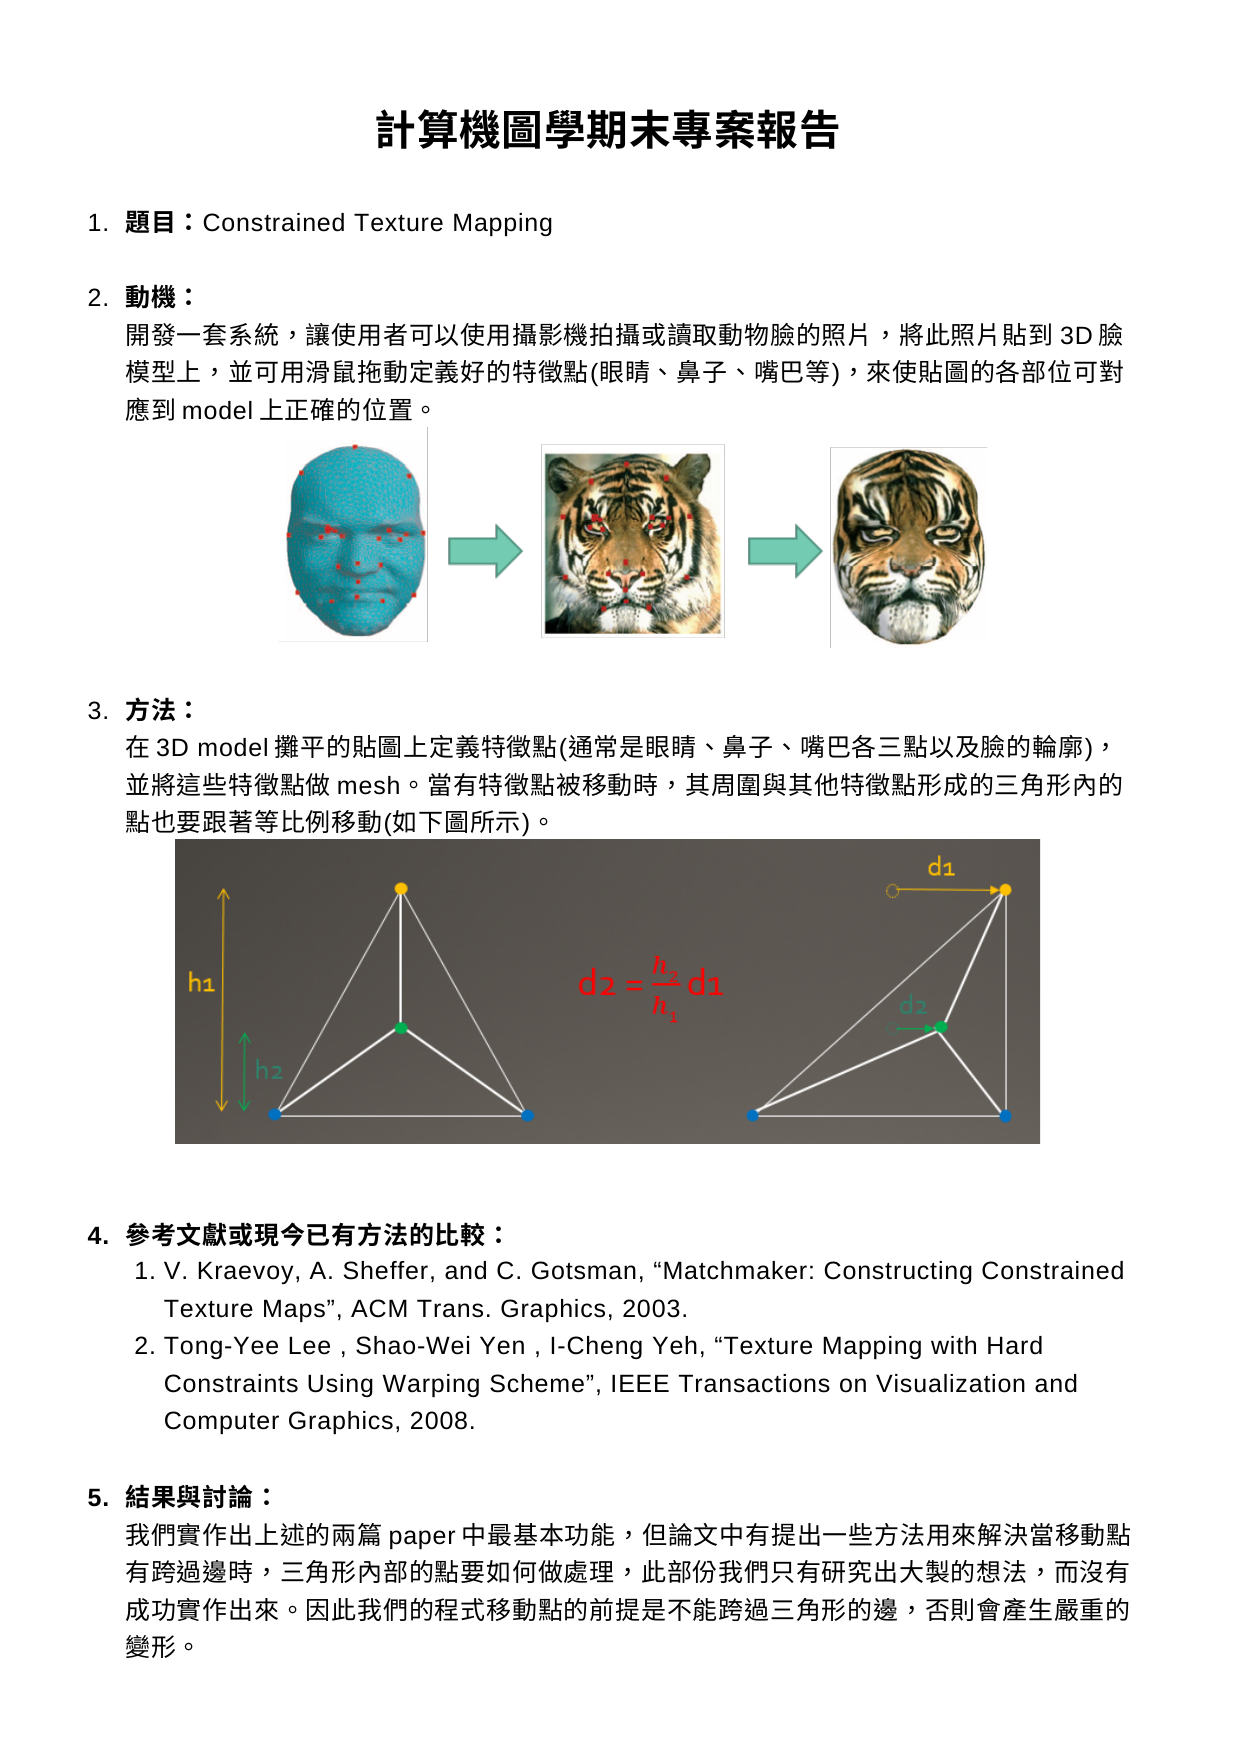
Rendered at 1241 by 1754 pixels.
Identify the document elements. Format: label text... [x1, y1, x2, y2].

picture [277, 427, 988, 648]
text 開發一套系統，讓使用者可以使用攝影機拍攝或讀取動物臉的照片，將此照片貼到3D臉模型上，並可用滑鼠拖動定義好的特徵點(眼睛、鼻子、嘴巴等)，來使貼圖的各部位可對應到model上正確的位置。 [125, 314, 1140, 427]
list 參考文獻或現今已有方法的比較： [87, 1214, 1140, 1252]
list 動機： [87, 277, 1140, 314]
list Tong-Yee Lee , Shao-Wei Yen , I-Cheng Yeh, “Texture Mapping with Hard Constraints Using Warping Scheme”, IEEE Transactions on Visualization and Computer Graphics, 2008. [134, 1327, 1140, 1439]
list 題目：Constrained Texture Mapping [87, 202, 1140, 239]
text 在3D model攤平的貼圖上定義特徵點(通常是眼睛、鼻子、嘴巴各三點以及臉的輪廓)，並將這些特徵點做mesh。當有特徵點被移動時，其周圍與其他特徵點形成的三角形內的點也要跟著等比例移動(如下圖所示)。 [125, 727, 1140, 839]
list V. Kraevoy, A. Sheffer, and C. Gotsman, “Matchmaker: Constructing Constrained Texture Maps”, ACM Trans. Graphics, 2003. [134, 1252, 1140, 1327]
text 我們實作出上述的兩篇paper中最基本功能，但論文中有提出一些方法用來解決當移動點有跨過邊時，三角形內部的點要如何做處理，此部份我們只有研究出大製的想法，而沒有成功實作出來。因此我們的程式移動點的前提是不能跨過三角形的邊，否則會產生嚴重的變形。 [125, 1514, 1140, 1664]
picture [175, 839, 1041, 1144]
list 結果與討論： [87, 1477, 1140, 1514]
list 方法： [87, 689, 1140, 727]
text 計算機圖學期末專案報告 [75, 89, 1140, 164]
